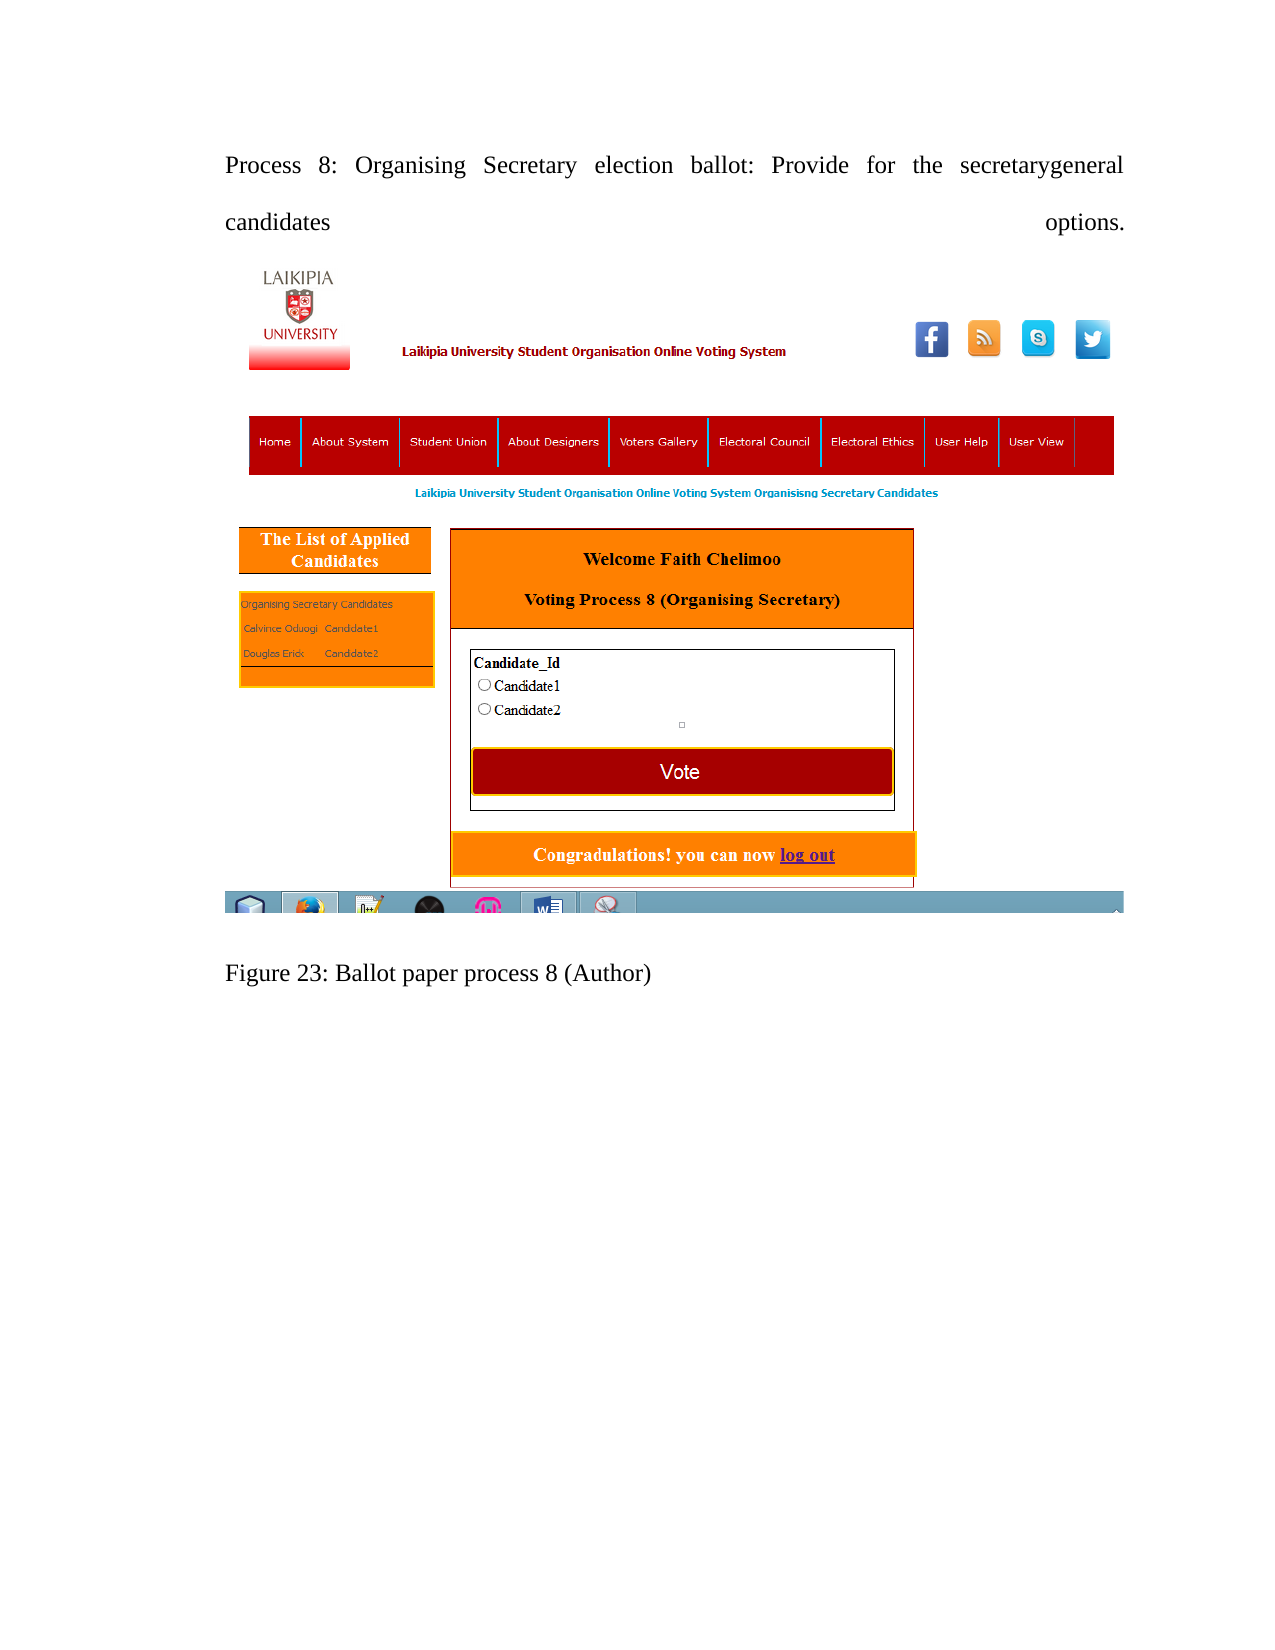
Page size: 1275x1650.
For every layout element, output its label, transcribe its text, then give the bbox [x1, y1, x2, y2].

picture [225, 264, 1124, 913]
text Figure 23: Ballot paper process 8 (Author) [225, 958, 1125, 986]
